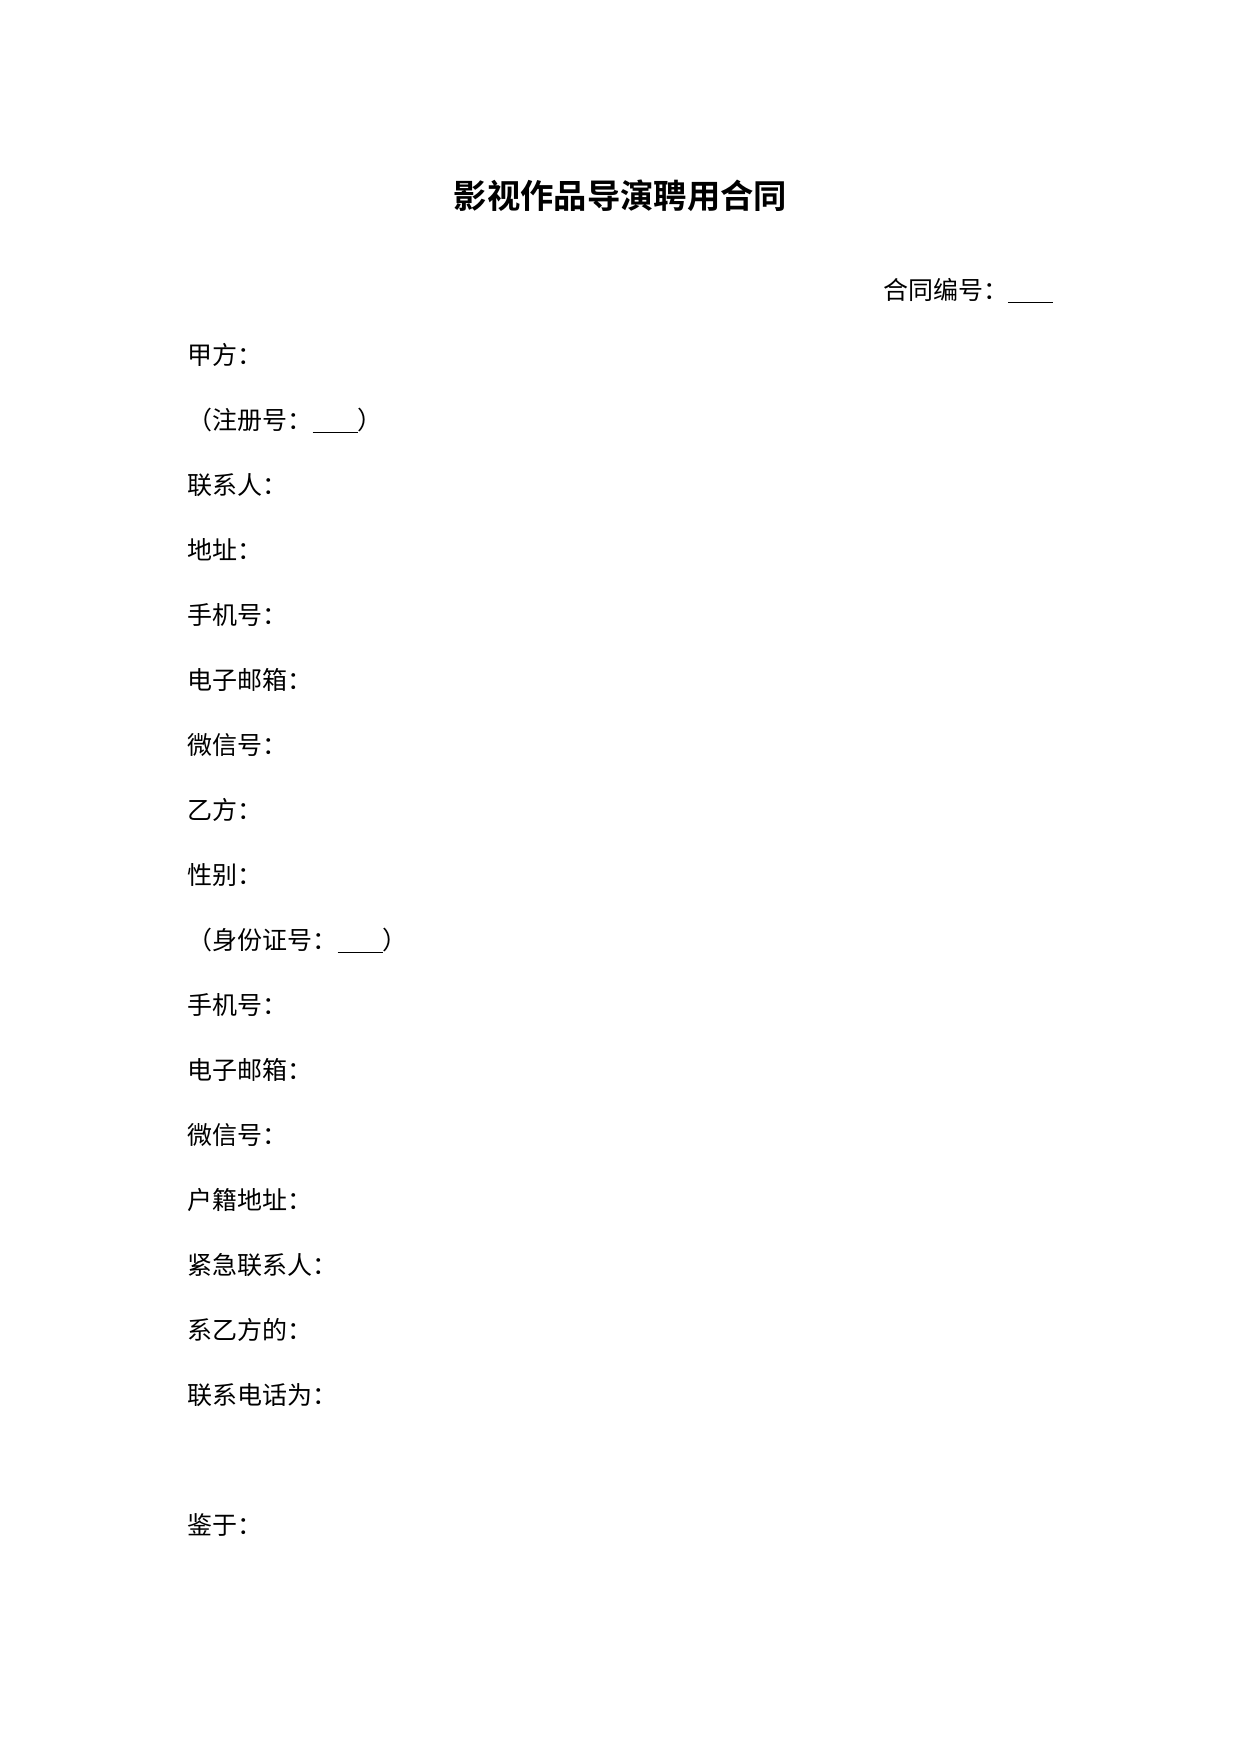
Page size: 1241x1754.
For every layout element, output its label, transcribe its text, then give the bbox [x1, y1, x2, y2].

subtitle 影视作品导演聘用合同 [187, 162, 1053, 227]
text 户籍地址： [187, 1166, 1053, 1231]
text 紧急联系人： [187, 1231, 1053, 1296]
text 电子邮箱： [187, 646, 1053, 711]
text 性别： [187, 841, 1053, 906]
text 联系人： [187, 451, 1053, 516]
text 电子邮箱： [187, 1036, 1053, 1101]
text 手机号： [187, 581, 1053, 646]
text （注册号： ） [187, 386, 1053, 451]
text 手机号： [187, 971, 1053, 1036]
text 乙方： [187, 776, 1053, 841]
text 微信号： [187, 711, 1053, 776]
text （身份证号： ） [187, 906, 1053, 971]
text 微信号： [187, 1101, 1053, 1166]
text 地址： [187, 516, 1053, 581]
text 系乙方的： [187, 1296, 1053, 1361]
text 甲方： [187, 321, 1053, 386]
text 鉴于： [187, 1491, 1053, 1556]
text 合同编号： [187, 256, 1053, 321]
text 联系电话为： [187, 1361, 1053, 1426]
